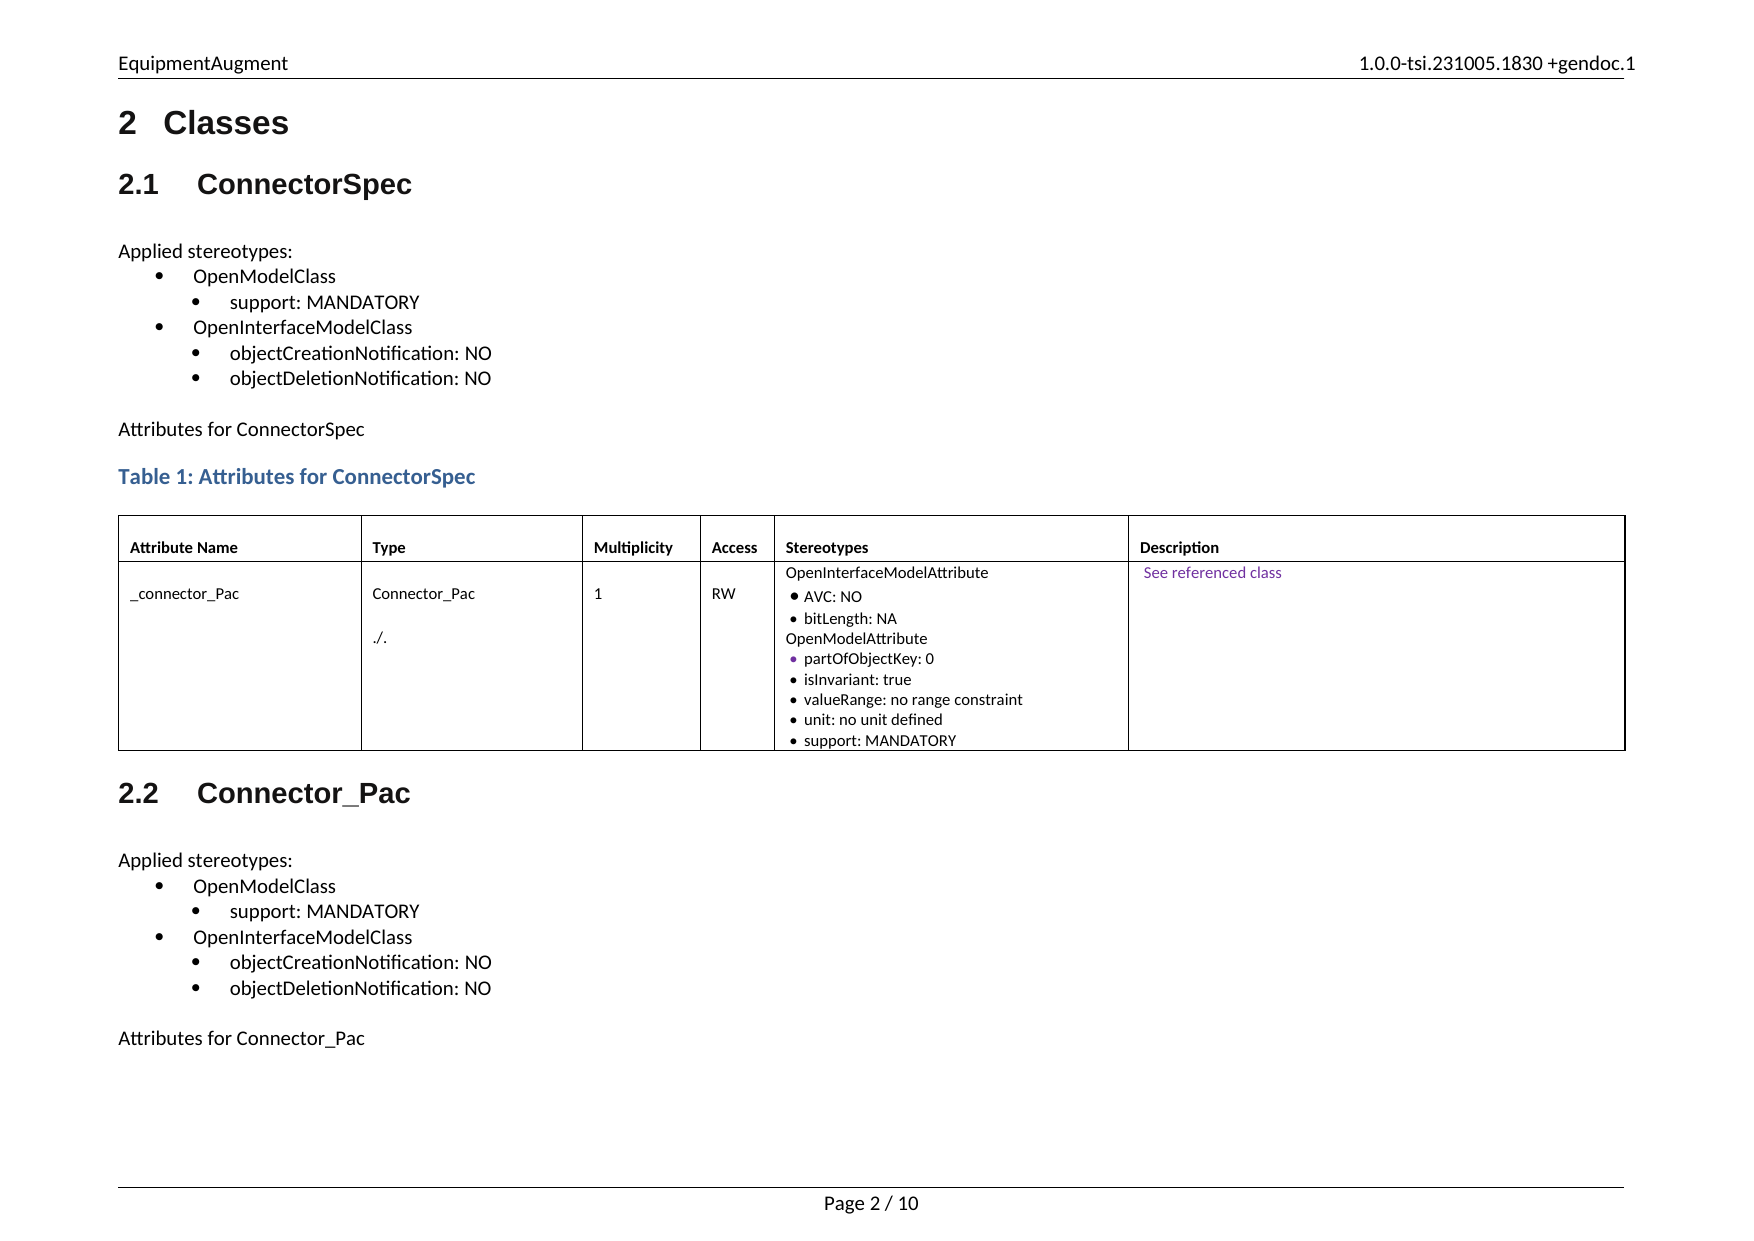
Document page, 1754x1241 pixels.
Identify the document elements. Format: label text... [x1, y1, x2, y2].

list objectDeletionNotification: NO [192, 365, 1624, 391]
table_cell See referenced class [1129, 562, 1624, 750]
list OpenModelClass [156, 873, 1624, 898]
list support: MANDATORY [192, 898, 1624, 924]
table_header Access [701, 516, 774, 561]
table_header Attribute Name [119, 516, 361, 561]
text Applied stereotypes: [118, 848, 1624, 873]
list OpenModelClass [156, 264, 1624, 289]
text Attributes for Connector_Pac [118, 1026, 1624, 1051]
table_cell 1 [583, 562, 700, 750]
text Attributes for ConnectorSpec [118, 416, 1624, 442]
text Table 1: Attributes for ConnectorSpec [118, 462, 1624, 490]
list OpenInterfaceModelClass [156, 314, 1624, 340]
subtitle ConnectorSpec [118, 167, 1624, 200]
list objectCreationNotification: NO [192, 340, 1624, 365]
table_cell Connector_Pac ./. [362, 562, 582, 750]
list objectDeletionNotification: NO [192, 975, 1624, 1000]
table_cell RW [701, 562, 774, 750]
subtitle Classes [118, 103, 1624, 142]
text Applied stereotypes: [118, 238, 1624, 264]
list objectCreationNotification: NO [192, 949, 1624, 975]
list OpenInterfaceModelClass [156, 924, 1624, 949]
table_header Description [1129, 516, 1624, 561]
table_cell OpenInterfaceModelAttribute • AVC: NO • bitLength: NA OpenModelAttribute • partOfObjectKey: 0 • isInvariant: true • valueRange: no range constraint • unit: no unit defined • support: MANDATORY [775, 562, 1128, 750]
list support: MANDATORY [192, 289, 1624, 314]
subtitle Connector_Pac [118, 776, 1624, 810]
table_cell _connector_Pac [119, 562, 361, 750]
table_header Multiplicity [583, 516, 700, 561]
table_header Stereotypes [775, 516, 1128, 561]
table_header Type [362, 516, 582, 561]
